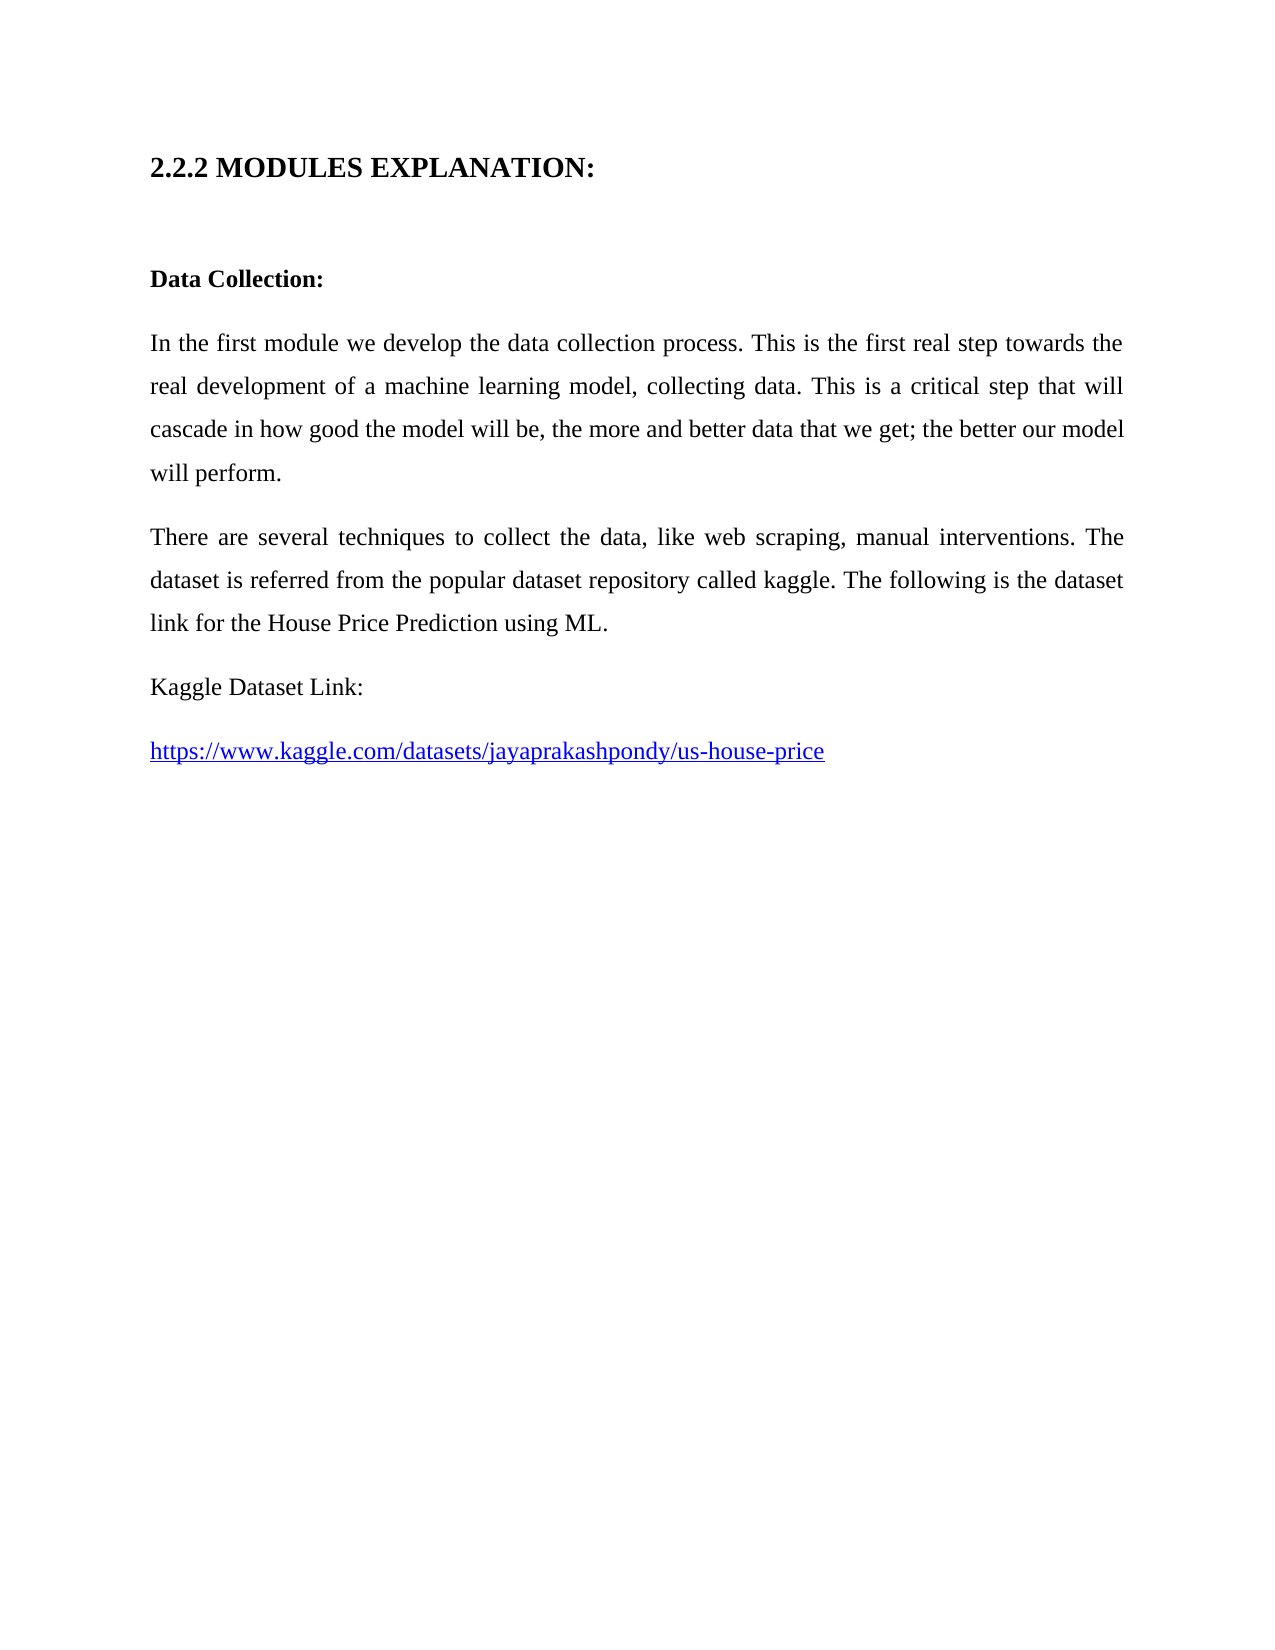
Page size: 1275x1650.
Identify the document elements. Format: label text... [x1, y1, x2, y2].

text In the first module we develop the data collection process. This is the first real step towards the real development of a machine learning model, collecting data. This is a critical step that will cascade in how good the model will be, the more and better data that we get; the better our model will perform. [150, 328, 1125, 486]
text Data Collection: [150, 264, 1125, 293]
text https://www.kaggle.com/datasets/jayaprakashpondy/us-house-price [150, 736, 1125, 764]
text 2.2.2 MODULES EXPLANATION: [150, 150, 1125, 183]
text Kaggle Dataset Link: [150, 672, 1125, 701]
text There are several techniques to collect the data, like web scraping, manual interventions. The dataset is referred from the popular dataset repository called kaggle. The following is the dataset link for the House Price Prediction using ML. [150, 522, 1125, 637]
